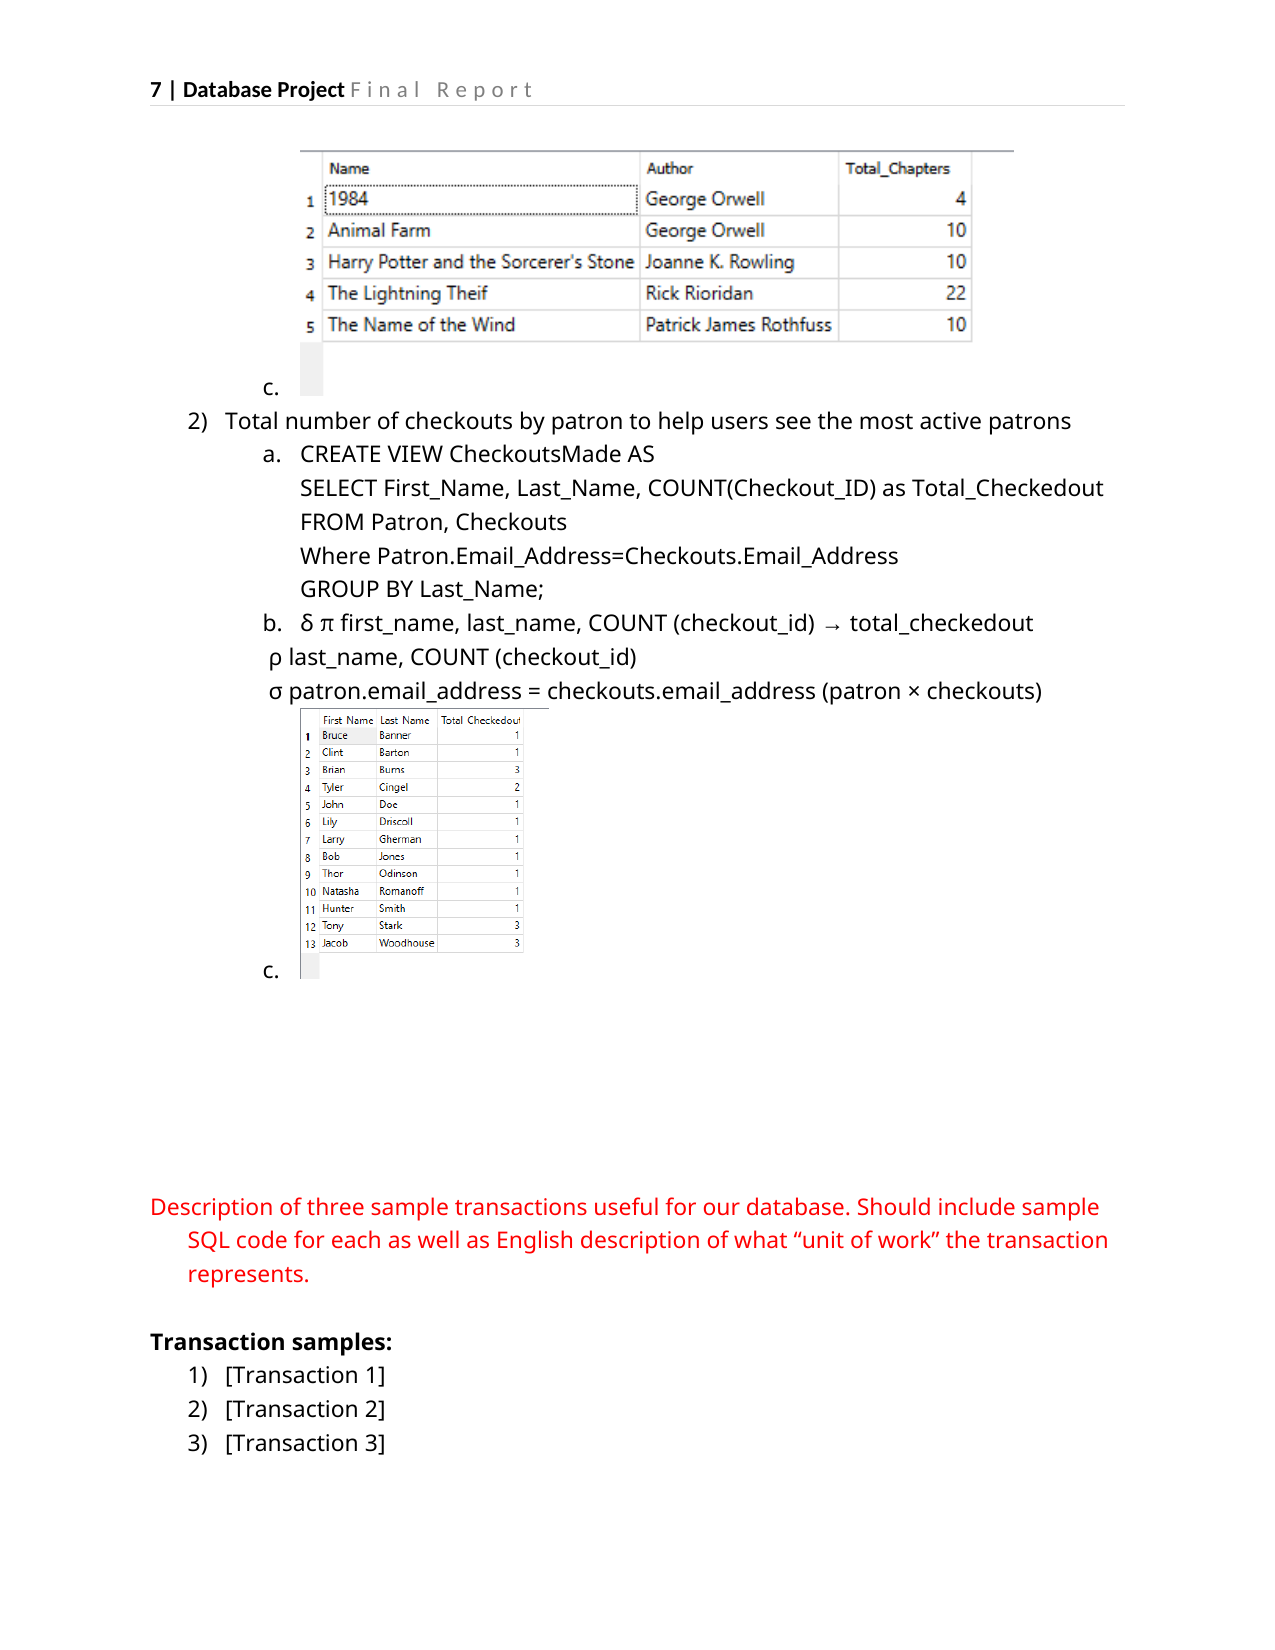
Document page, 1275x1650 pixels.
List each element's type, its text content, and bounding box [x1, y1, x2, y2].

list [Transaction 2] [187, 1393, 1125, 1424]
picture [300, 708, 549, 979]
list Total number of checkouts by patron to help users see the most active patrons [187, 404, 1125, 436]
list ρ last_name, COUNT (checkout_id) [262, 641, 1125, 672]
list FROM Patron, Checkouts [300, 506, 1125, 537]
picture [300, 150, 1014, 396]
list SELECT First_Name, Last_Name, COUNT(Checkout_ID) as Total_Checkedout [300, 472, 1125, 503]
list Transaction samples: [150, 1325, 1125, 1357]
list Description of three sample transactions useful for our database. Should include sample SQL code for each as well as English description of what “unit of work” the transaction represents. [150, 1190, 1125, 1289]
list σ patron.email_address = checkouts.email_address (patron × checkouts) [262, 674, 1125, 706]
list [Transaction 1] [187, 1359, 1125, 1390]
list GROUP BY Last_Name; [300, 573, 1125, 604]
list Where Patron.Email_Address=Checkouts.Email_Address [300, 539, 1125, 571]
list [Transaction 3] [187, 1427, 1125, 1458]
list CREATE VIEW CheckoutsMade AS [262, 438, 1125, 469]
list δ π first_name, last_name, COUNT (checkout_id) → total_checkedout [262, 607, 1125, 638]
